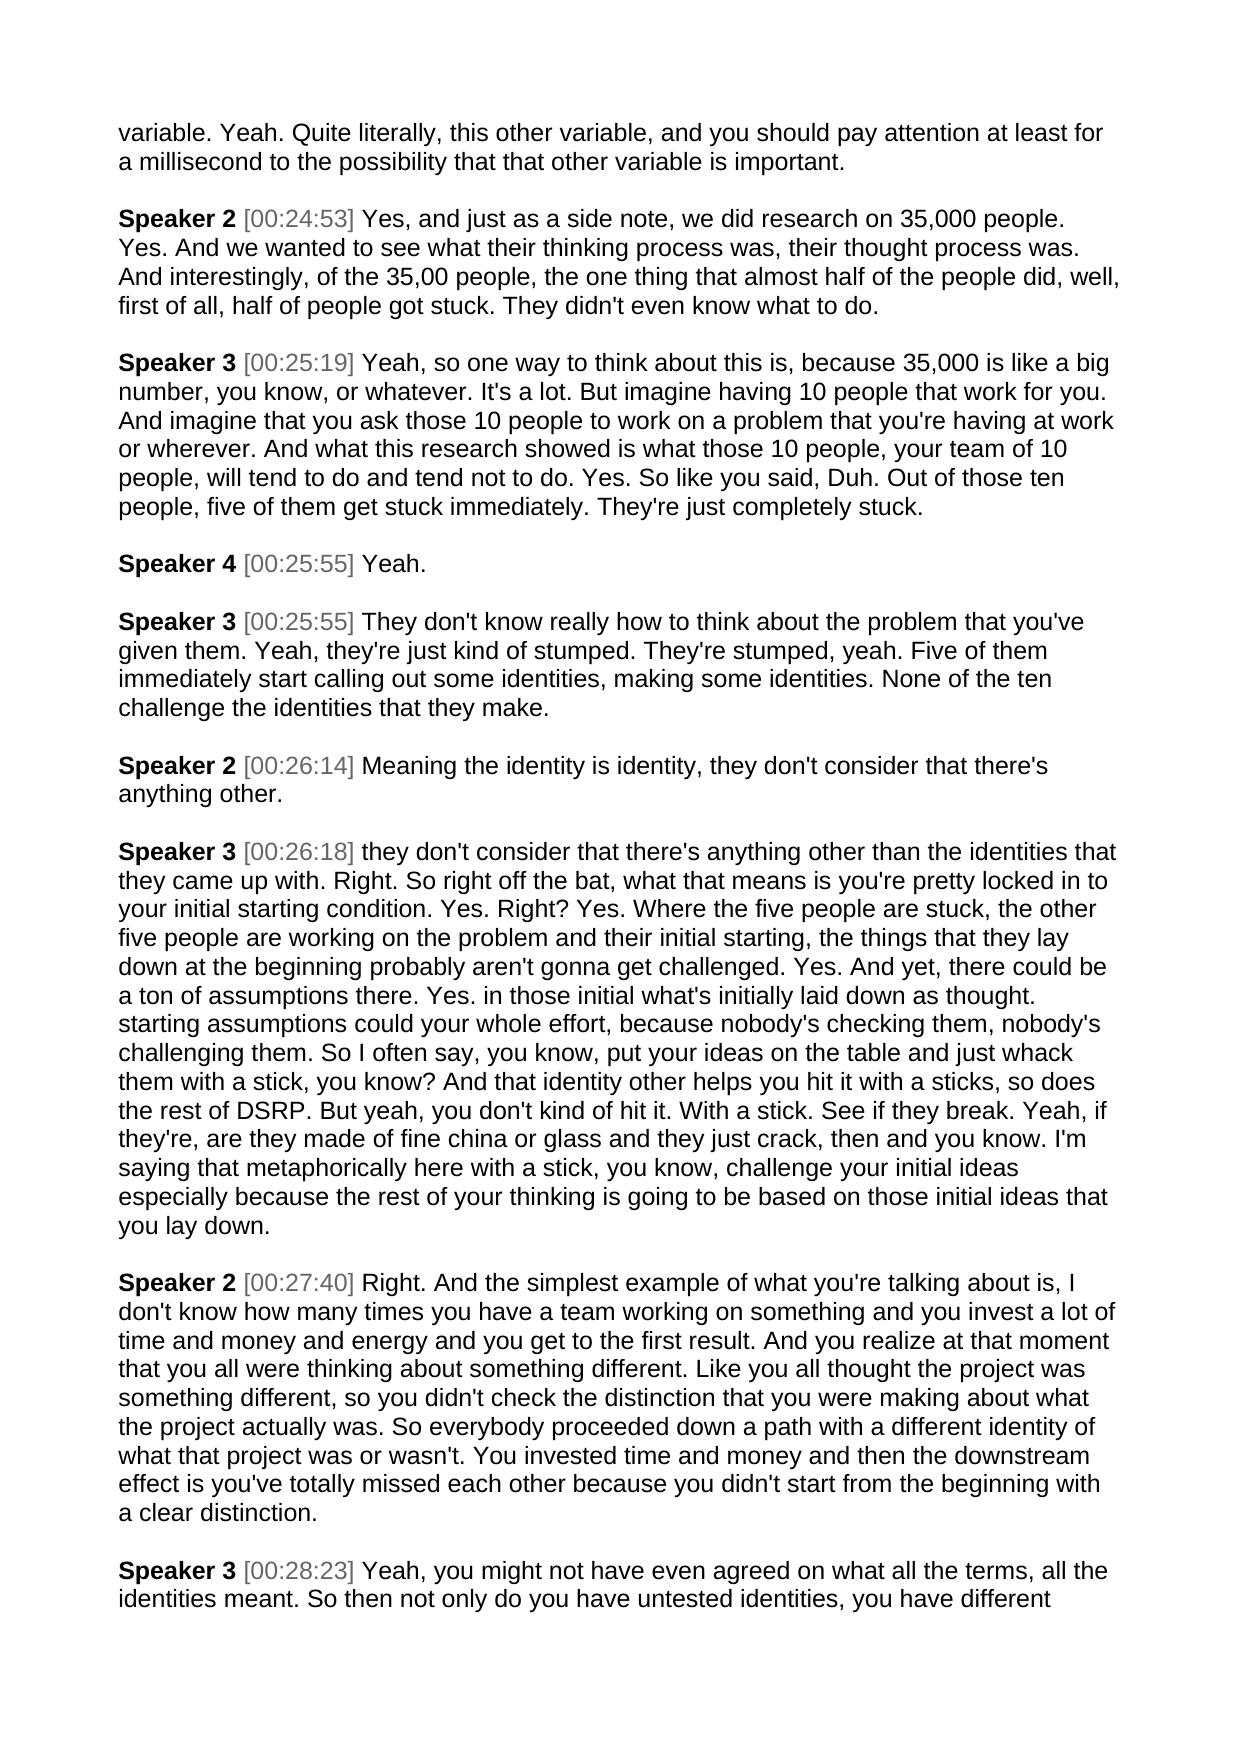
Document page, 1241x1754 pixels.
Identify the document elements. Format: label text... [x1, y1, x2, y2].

text Speaker 3 [00:25:55] They don't know really how to think about the problem that you've given them. Yeah, they're just kind of stumped. They're stumped, yeah. Five of them immediately start calling out some identities, making some identities. None of the ten challenge the identities that they make. [118, 607, 1122, 722]
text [118, 118, 1122, 176]
text Speaker 2 [00:26:14] Meaning the identity is identity, they don't consider that there's anything other. [118, 751, 1122, 808]
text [118, 1556, 1122, 1613]
text Speaker 4 [00:25:55] Yeah. [118, 549, 1122, 578]
text Speaker 2 [00:24:53] Yes, and just as a side note, we did research on 35,000 people. Yes. And we wanted to see what their thinking process was, their thought process was. And interestingly, of the 35,00 people, the one thing that almost half of the people did, well, first of all, half of people got stuck. They didn't even know what to do. [118, 204, 1122, 319]
text Speaker 3 [00:25:19] Yeah, so one way to think about this is, because 35,000 is like a big number, you know, or whatever. It's a lot. But imagine having 10 people that work for you. And imagine that you ask those 10 people to work on a problem that you're having at work or wherever. And what this research showed is what those 10 people, your team of 10 people, will tend to do and tend not to do. Yes. So like you said, Duh. Out of those ten people, five of them get stuck immediately. They're just completely stuck. [118, 348, 1122, 521]
text Speaker 3 [00:26:18] they don't consider that there's anything other than the identities that they came up with. Right. So right off the bat, what that means is you're pretty locked in to your initial starting condition. Yes. Right? Yes. Where the five people are stuck, the other five people are working on the problem and their initial starting, the things that they lay down at the beginning probably aren't gonna get challenged. Yes. And yet, there could be a ton of assumptions there. Yes. in those initial what's initially laid down as thought. starting assumptions could your whole effort, because nobody's checking them, nobody's challenging them. So I often say, you know, put your ideas on the table and just whack them with a stick, you know? And that identity other helps you hit it with a sticks, so does the rest of DSRP. But yeah, you don't kind of hit it. With a stick. See if they break. Yeah, if they're, are they made of fine china or glass and they just crack, then and you know. I'm saying that metaphorically here with a stick, you know, challenge your initial ideas especially because the rest of your thinking is going to be based on those initial ideas that you lay down. [118, 837, 1122, 1239]
text Speaker 2 [00:27:40] Right. And the simplest example of what you're talking about is, I don't know how many times you have a team working on something and you invest a lot of time and money and energy and you get to the first result. And you realize at that moment that you all were thinking about something different. Like you all thought the project was something different, so you didn't check the distinction that you were making about what the project actually was. So everybody proceeded down a path with a different identity of what that project was or wasn't. You invested time and money and then the downstream effect is you've totally missed each other because you didn't start from the beginning with a clear distinction. [118, 1268, 1122, 1527]
